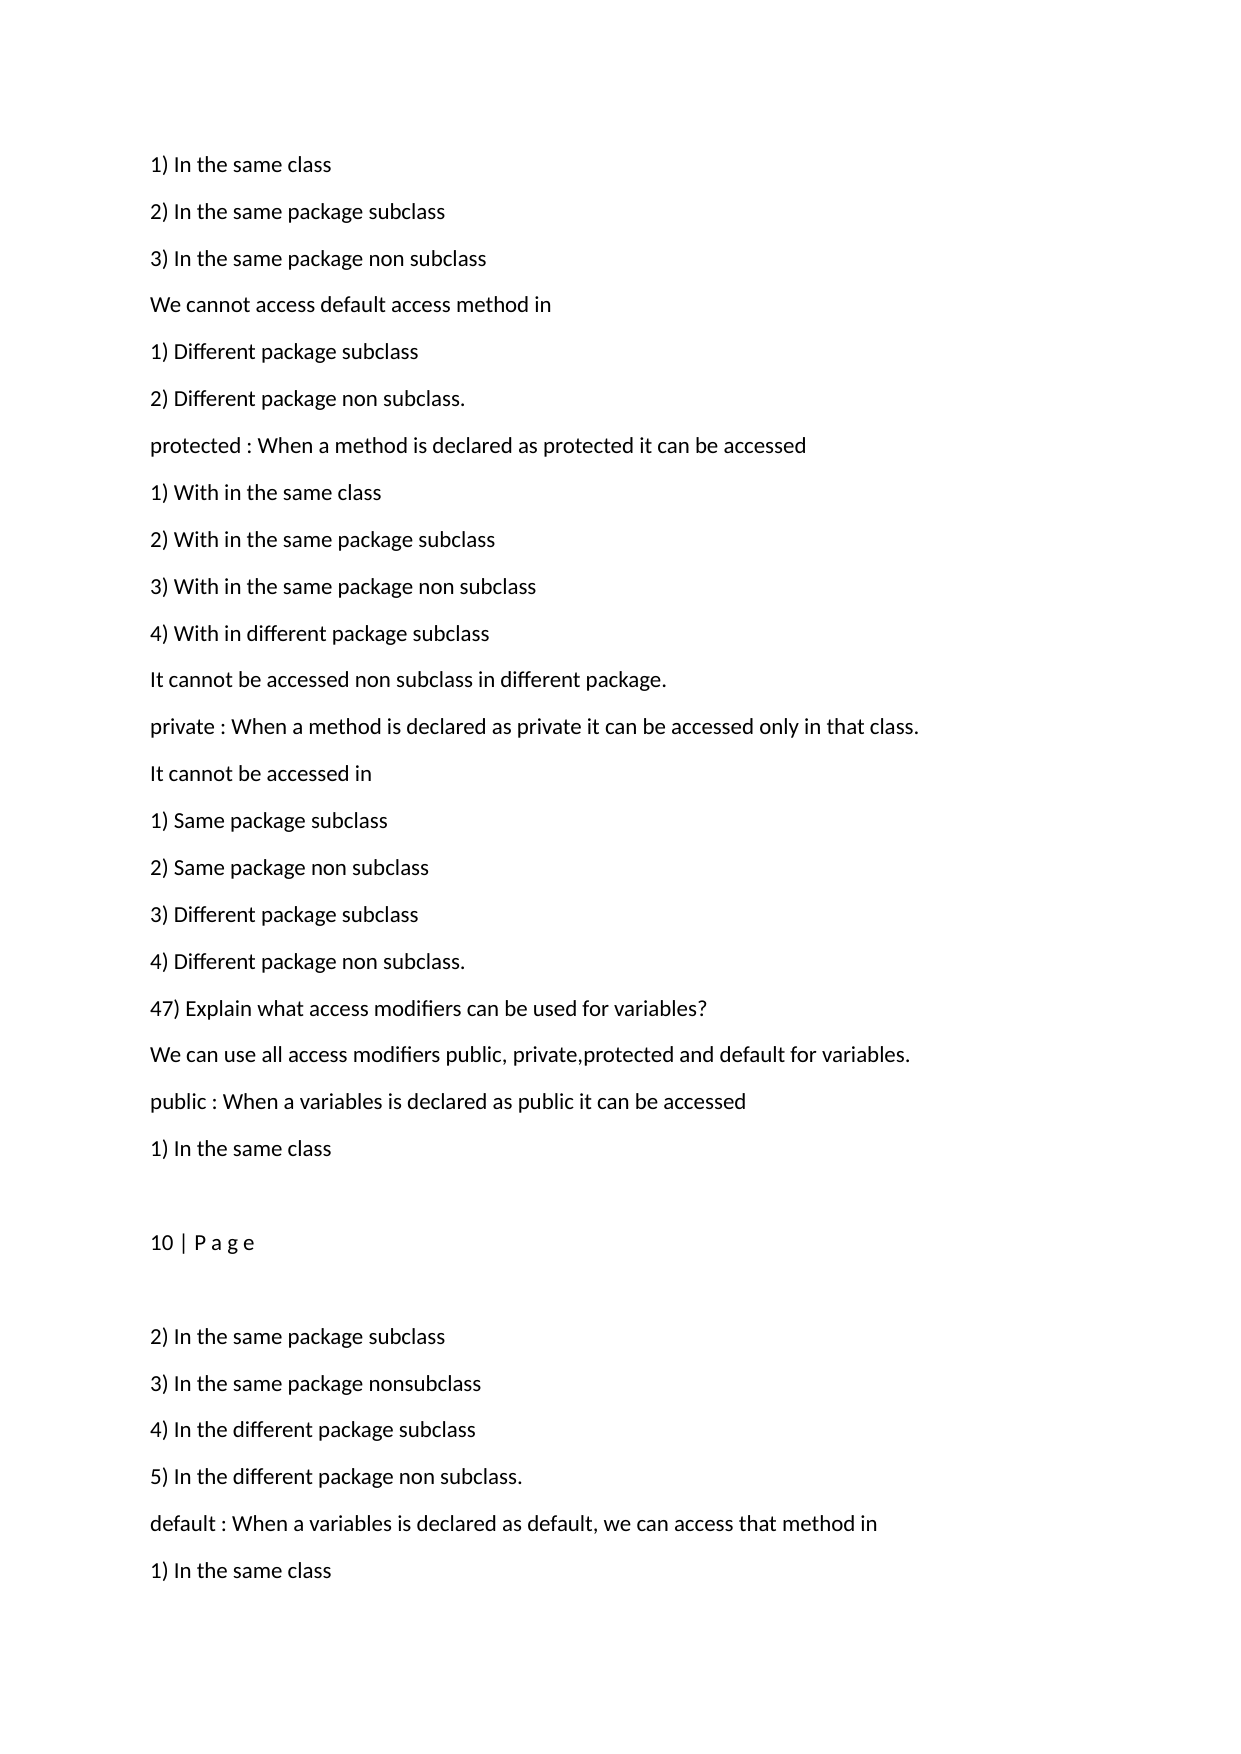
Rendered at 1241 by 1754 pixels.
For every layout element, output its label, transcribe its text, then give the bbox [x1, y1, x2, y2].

text private : When a method is declared as private it can be accessed only in that class. [150, 712, 1090, 741]
text 2) Same package non subclass [150, 853, 1090, 881]
text 2) Different package non subclass. [150, 384, 1090, 412]
text protected : When a method is declared as protected it can be accessed [150, 431, 1090, 459]
text It cannot be accessed in [150, 759, 1090, 787]
text 2) In the same package subclass [150, 197, 1090, 225]
text 2) In the same package subclass [150, 1322, 1090, 1350]
text 1) In the same class [150, 1134, 1090, 1162]
text 4) Different package non subclass. [150, 947, 1090, 975]
text 3) In the same package non subclass [150, 244, 1090, 272]
text It cannot be accessed non subclass in different package. [150, 666, 1090, 694]
text 3) Different package subclass [150, 900, 1090, 928]
text 1) With in the same class [150, 478, 1090, 506]
text 4) In the different package subclass [150, 1416, 1090, 1444]
text 3) In the same package nonsubclass [150, 1369, 1090, 1397]
text We cannot access default access method in [150, 291, 1090, 319]
text public : When a variables is declared as public it can be accessed [150, 1087, 1090, 1116]
text 1) Different package subclass [150, 337, 1090, 366]
text 47) Explain what access modifiers can be used for variables? [150, 994, 1090, 1022]
text default : When a variables is declared as default, we can access that method in [150, 1509, 1090, 1537]
text 1) Same package subclass [150, 806, 1090, 834]
text 1) In the same class [150, 1556, 1090, 1584]
text 5) In the different package non subclass. [150, 1462, 1090, 1491]
text 2) With in the same package subclass [150, 525, 1090, 553]
text 4) With in different package subclass [150, 619, 1090, 647]
text 3) With in the same package non subclass [150, 572, 1090, 600]
text 1) In the same class [150, 150, 1090, 178]
text We can use all access modifiers public, private,protected and default for variables. [150, 1041, 1090, 1069]
text 10 | P a g e [150, 1228, 1090, 1256]
